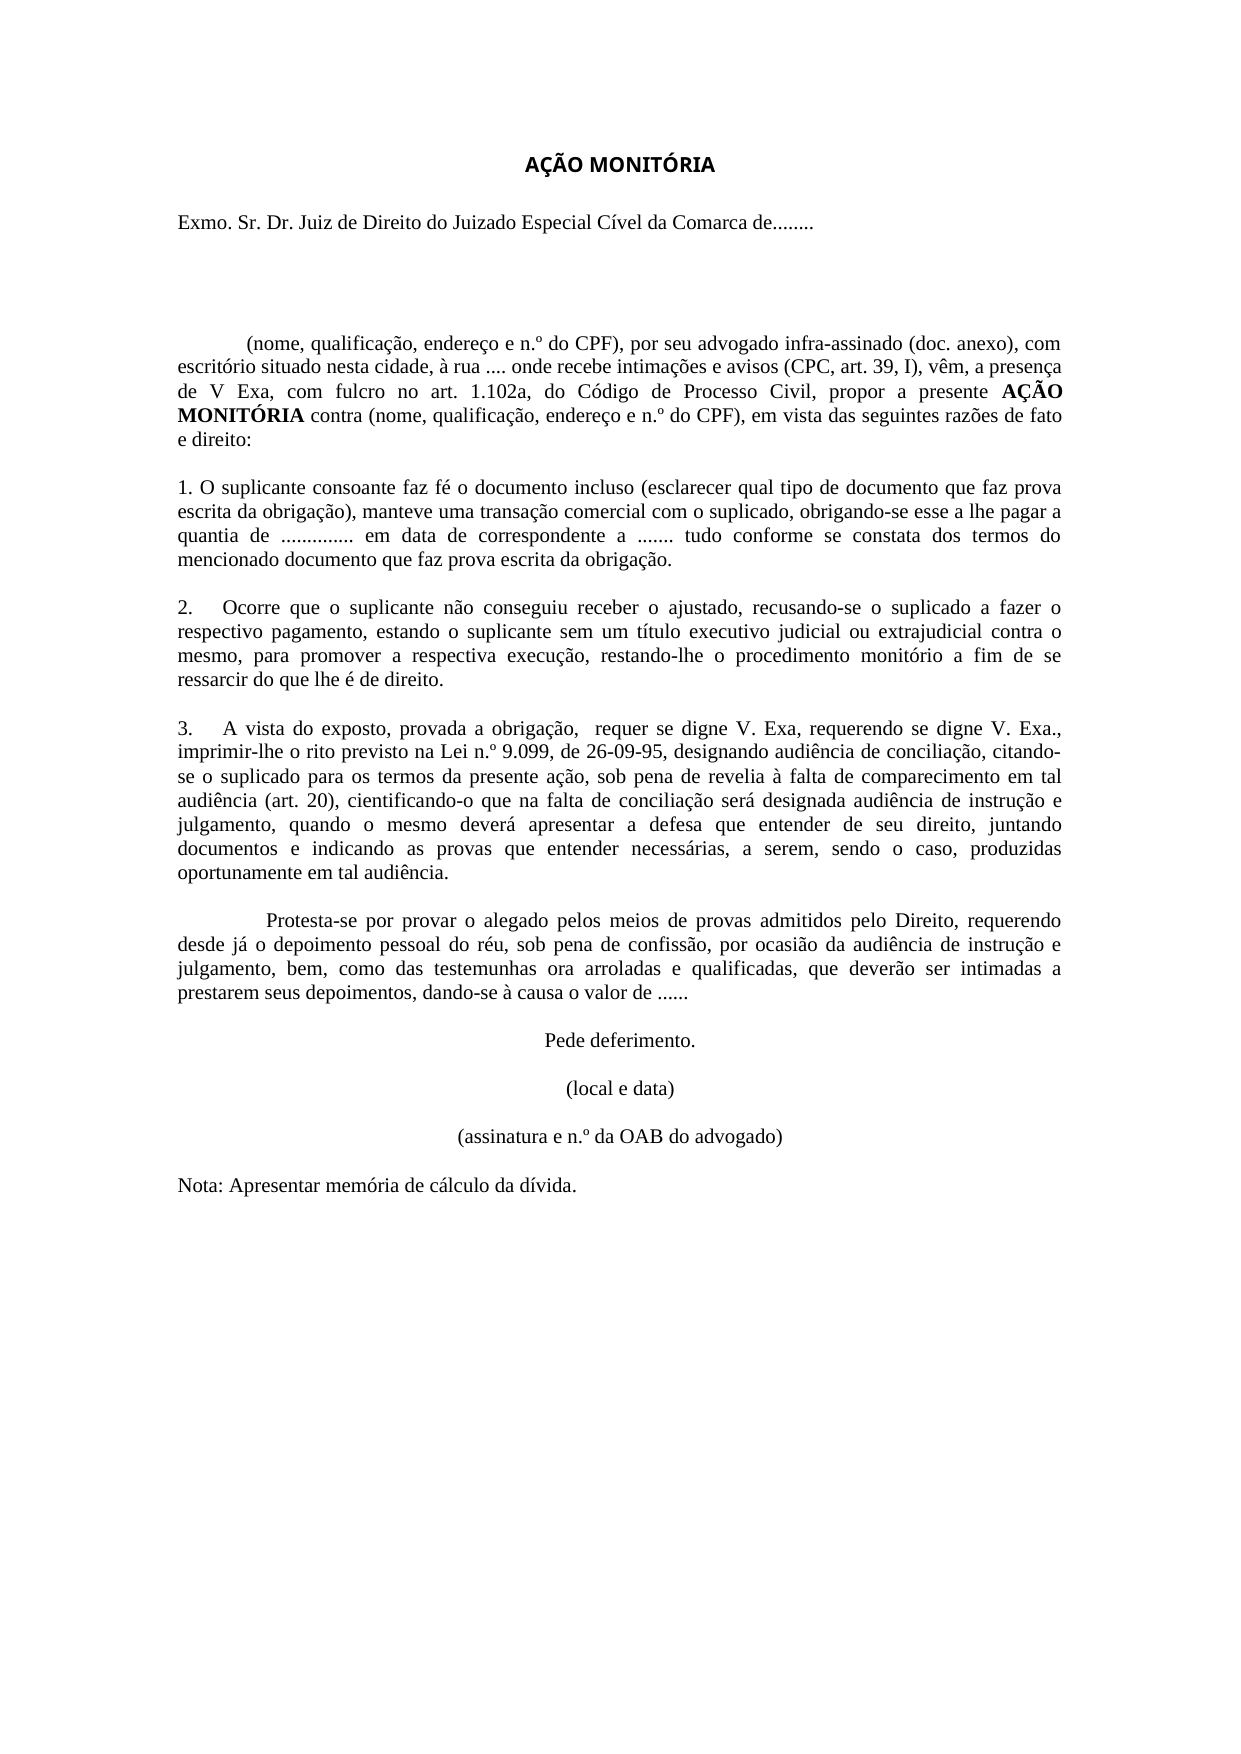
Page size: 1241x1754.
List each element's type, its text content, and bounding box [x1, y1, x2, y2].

text Pede deferimento. [177, 1028, 1063, 1052]
text (assinatura e n.º da OAB do advogado) [177, 1124, 1063, 1148]
text 3. A vista do exposto, provada a obrigação, requer se digne V. Exa, requerendo se digne V. Exa., imprimir-lhe o rito previsto na Lei n.º 9.099, de 26-09-95, designando audiência de conciliação, citando-se o suplicado para os termos da presente ação, sob pena de revelia à falta de comparecimento em tal audiência (art. 20), cientificando-o que na falta de conciliação será designada audiência de instrução e julgamento, quando o mesmo deverá apresentar a defesa que entender de seu direito, juntando documentos e indicando as provas que entender necessárias, a serem, sendo o caso, produzidas oportunamente em tal audiência. [177, 715, 1063, 884]
text Exmo. Sr. Dr. Juiz de Direito do Juizado Especial Cível da Comarca de........ [177, 210, 1063, 234]
text (local e data) [177, 1076, 1063, 1100]
text AÇÃO MONITÓRIA [177, 148, 1063, 179]
text 1. O suplicante consoante faz fé o documento incluso (esclarecer qual tipo de documento que faz prova escrita da obrigação), manteve uma transação comercial com o suplicado, obrigando-se esse a lhe pagar a quantia de .............. em data de correspondente a ....... tudo conforme se constata dos termos do mencionado documento que faz prova escrita da obrigação. [177, 475, 1063, 571]
text 2. Ocorre que o suplicante não conseguiu receber o ajustado, recusando-se o suplicado a fazer o respectivo pagamento, estando o suplicante sem um título executivo judicial ou extrajudicial contra o mesmo, para promover a respectiva execução, restando-lhe o procedimento monitório a fim de se ressarcir do que lhe é de direito. [177, 595, 1063, 691]
text Nota: Apresentar memória de cálculo da dívida. [177, 1173, 1063, 1197]
text (nome, qualificação, endereço e n.º do CPF), por seu advogado infra-assinado (doc. anexo), com escritório situado nesta cidade, à rua .... onde recebe intimações e avisos (CPC, art. 39, I), vêm, a presença de V Exa, com fulcro no art. 1.102a, do Código de Processo Civil, propor a presente AÇÃO MONITÓRIA contra (nome, qualificação, endereço e n.º do CPF), em vista das seguintes razões de fato e direito: [177, 330, 1063, 451]
text Protesta-se por provar o alegado pelos meios de provas admitidos pelo Direito, requerendo desde já o depoimento pessoal do réu, sob pena de confissão, por ocasião da audiência de instrução e julgamento, bem, como das testemunhas ora arroladas e qualificadas, que deverão ser intimadas a prestarem seus depoimentos, dando-se à causa o valor de ...... [177, 908, 1063, 1004]
